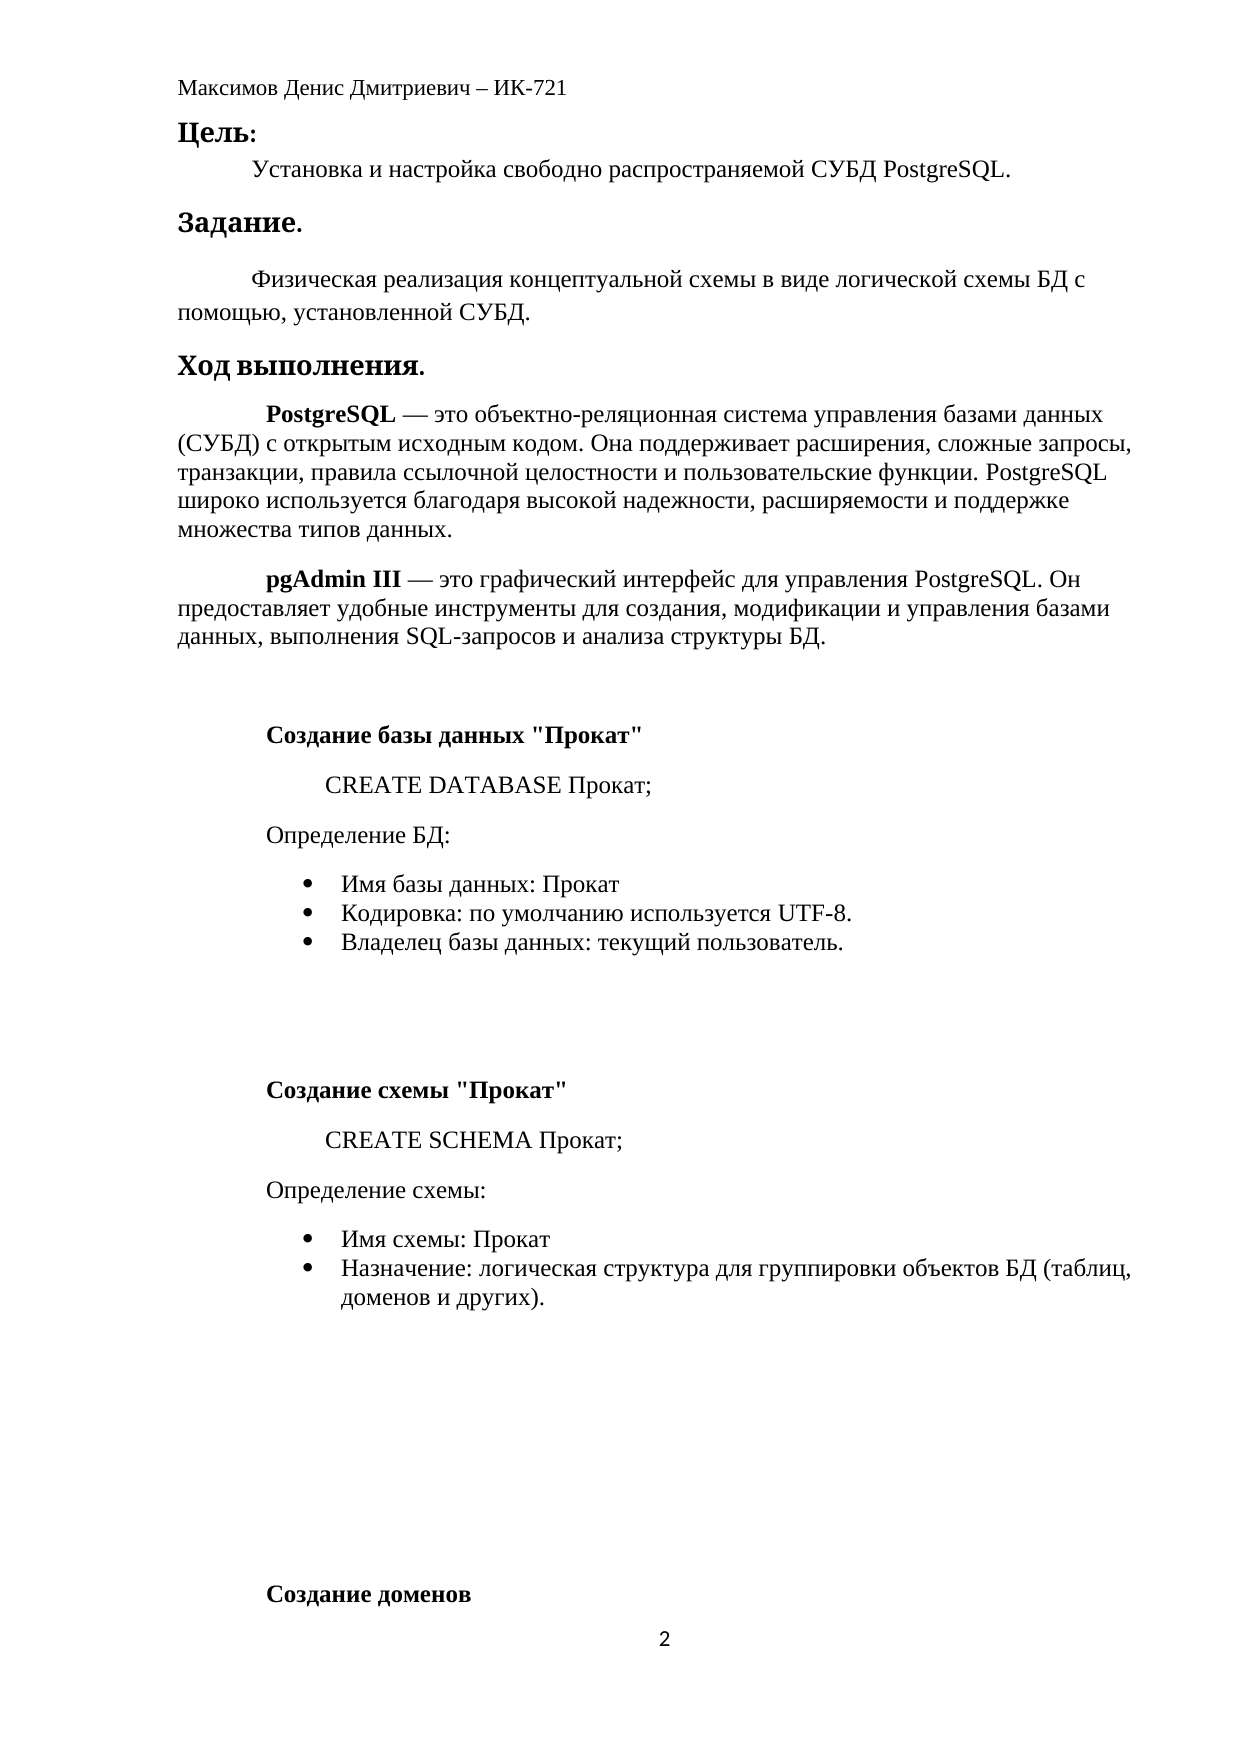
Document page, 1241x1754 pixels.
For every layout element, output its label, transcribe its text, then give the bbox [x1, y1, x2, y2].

text CREATE DATABASE Прокат; [236, 770, 1152, 799]
subtitle Ход выполнения. [177, 351, 1152, 382]
text PostgreSQL — это объектно-реляционная система управления базами данных (СУБД) с открытым исходным кодом. Она поддерживает расширения, сложные запросы, транзакции, правила ссылочной целостности и пользовательские функции. PostgreSQL широко используется благодаря высокой надежности, расширяемости и поддержке множества типов данных. [177, 399, 1152, 543]
text CREATE SCHEMA Прокат; [236, 1125, 1152, 1154]
text Создание доменов [177, 1579, 1152, 1608]
subtitle Задание. [177, 208, 1152, 239]
list Назначение: логическая структура для группировки объектов БД (таблиц, доменов и других). [303, 1253, 1152, 1311]
list Имя схемы: Прокат [303, 1224, 1152, 1253]
list Имя базы данных: Прокат [303, 869, 1152, 898]
subtitle Цель: [177, 118, 1152, 149]
text Определение БД: [177, 820, 1152, 848]
subtitle Физическая реализация концептуальной схемы в виде логической схемы БД с помощью, установленной СУБД. [177, 264, 1152, 326]
text Создание базы данных "Прокат" [177, 721, 1152, 749]
list Владелец базы данных: текущий пользователь. [303, 927, 1152, 956]
text pgAdmin III — это графический интерфейс для управления PostgreSQL. Он предоставляет удобные инструменты для создания, модификации и управления базами данных, выполнения SQL-запросов и анализа структуры БД. [177, 564, 1152, 650]
list Кодировка: по умолчанию используется UTF-8. [303, 898, 1152, 927]
text Определение схемы: [177, 1175, 1152, 1203]
text Создание схемы "Прокат" [177, 1076, 1152, 1104]
text Установка и настройка свободно распространяемой СУБД PostgreSQL. [177, 154, 1152, 183]
